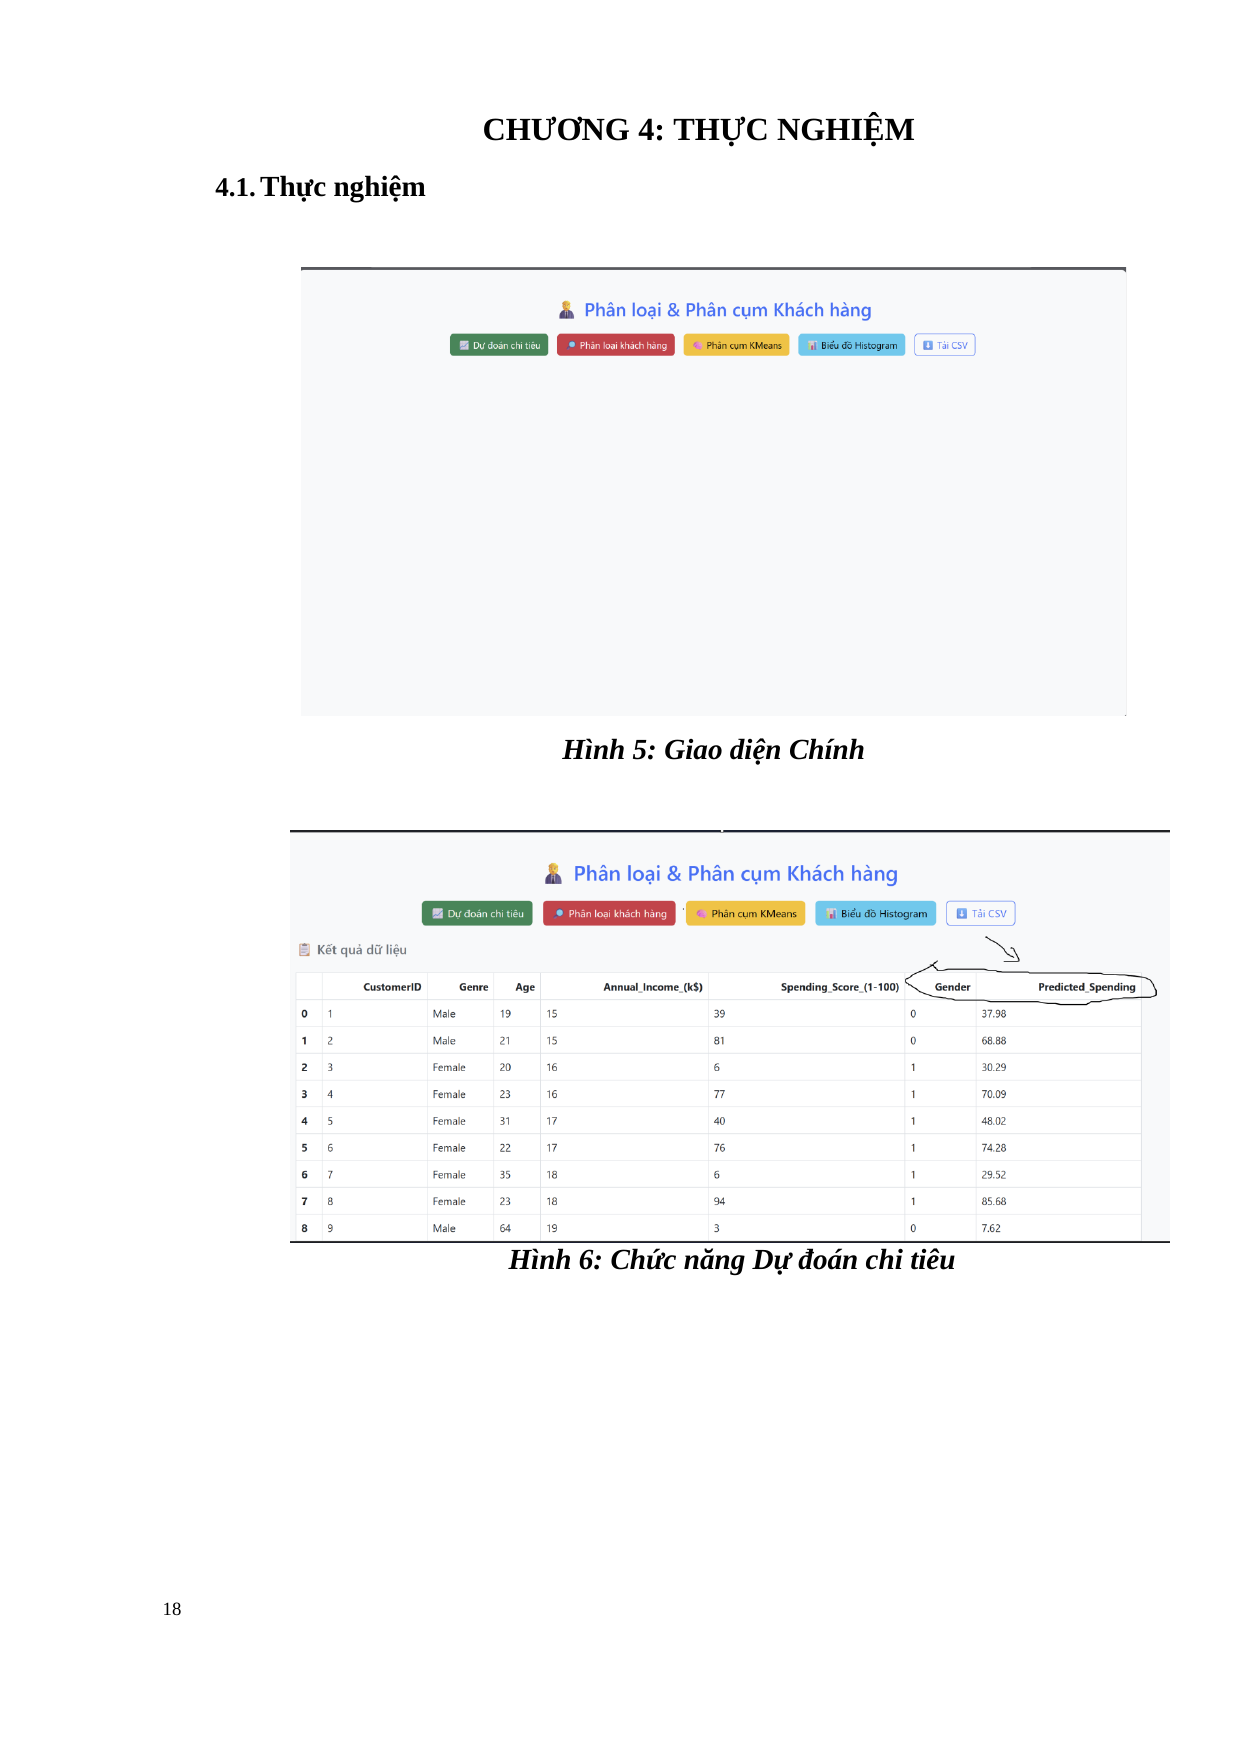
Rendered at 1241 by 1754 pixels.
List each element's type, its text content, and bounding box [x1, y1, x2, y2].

list Hình 5: Giao diện Chính [290, 732, 1137, 765]
subtitle CHƯƠNG 4: THỰC NGHIỆM [260, 110, 1137, 147]
subtitle Thực nghiệm [215, 169, 1099, 203]
picture [290, 830, 1170, 1243]
list Hình 6: Chức năng Dự đoán chi tiêu [290, 1243, 1137, 1276]
picture [301, 267, 1127, 716]
